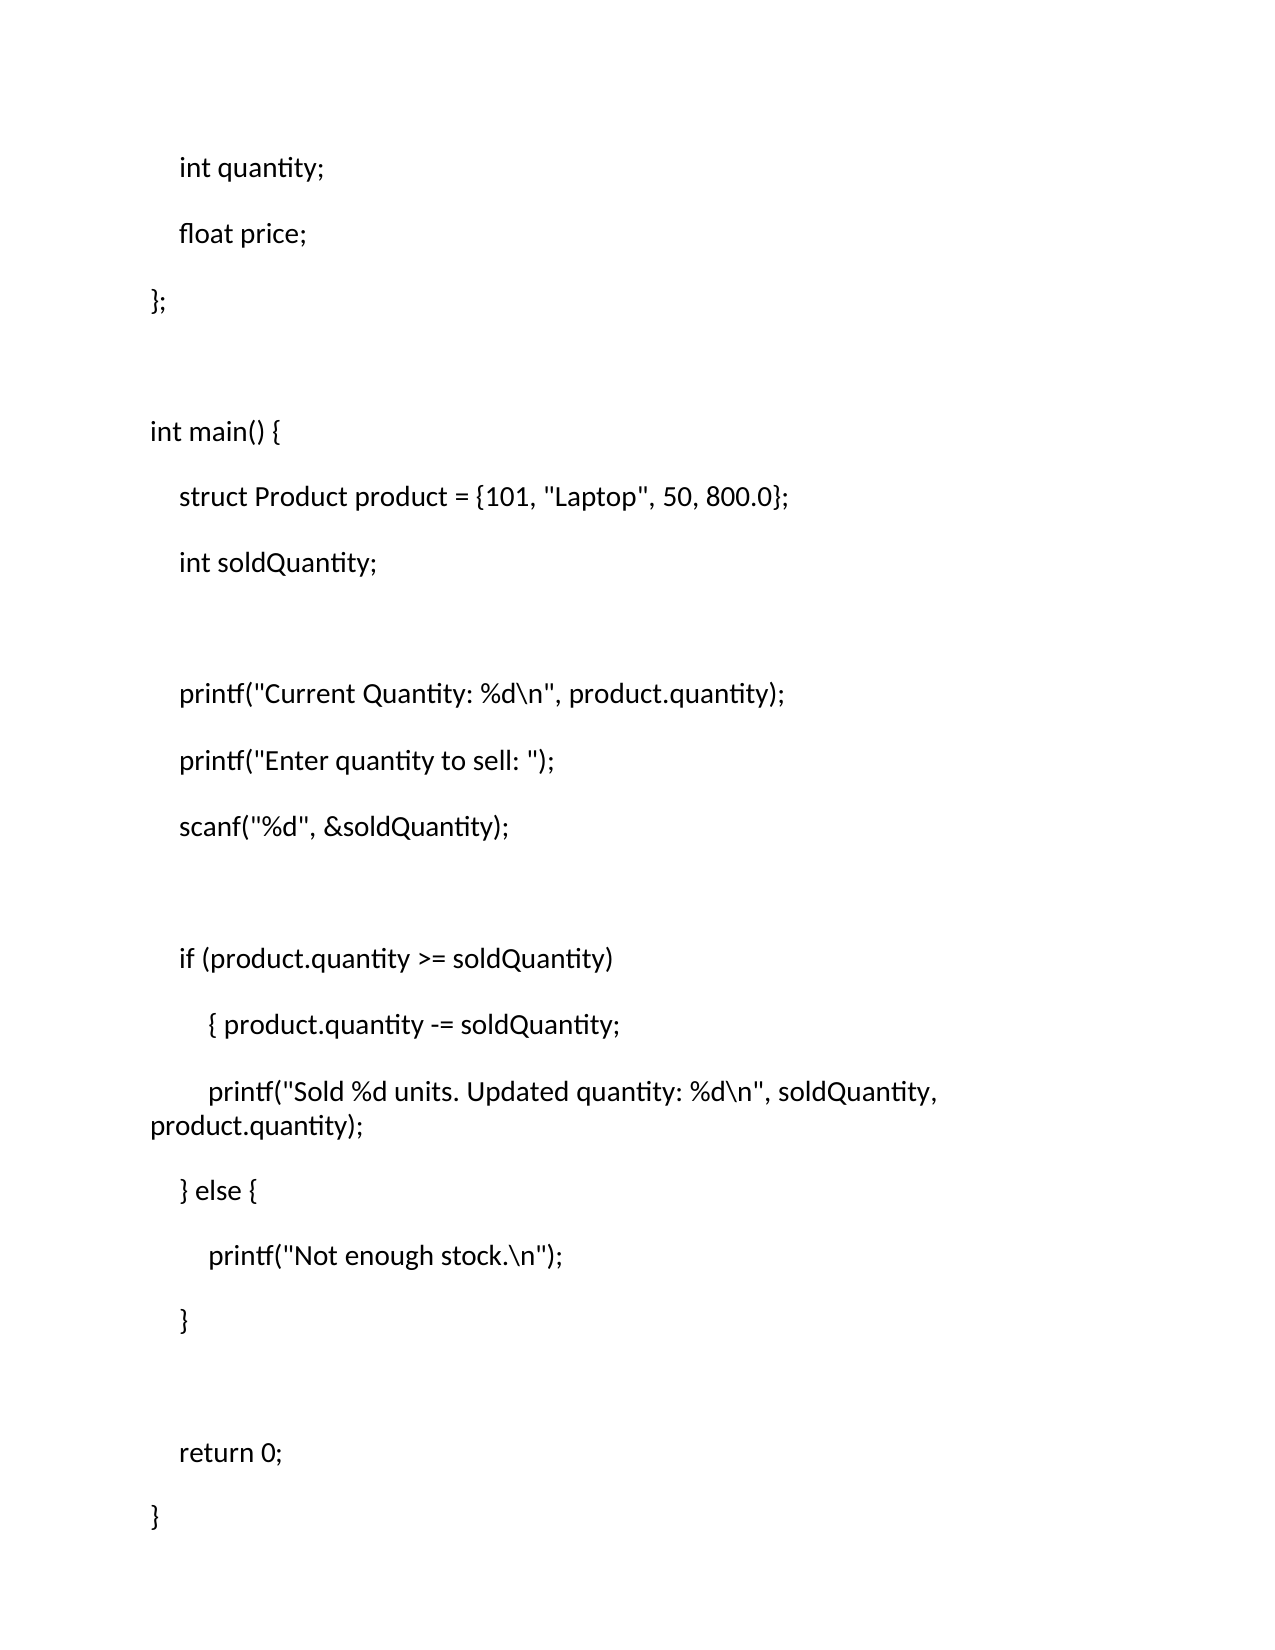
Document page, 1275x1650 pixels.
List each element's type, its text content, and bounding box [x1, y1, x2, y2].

text return 0; [179, 1434, 1125, 1469]
text printf("Current Quantity: %d\n", product.quantity); printf("Enter quantity to sell: "); [179, 675, 875, 777]
text int quantity; float price; [179, 149, 348, 251]
text } [150, 1498, 1125, 1534]
text printf("Sold %d units. Updated quantity: %d\n", soldQuantity, product.quantity); [150, 1073, 1125, 1143]
text struct Product product = {101, "Laptop", 50, 800.0}; int soldQuantity; [179, 478, 800, 580]
text int main() { [150, 413, 1125, 449]
text scanf("%d", &soldQuantity); [179, 808, 1125, 844]
text } else { [179, 1172, 1125, 1208]
text } [179, 1302, 1125, 1338]
text printf("Not enough stock.\n"); [208, 1237, 1125, 1273]
text if (product.quantity >= soldQuantity) { product.quantity -= soldQuantity; [179, 940, 762, 1042]
text }; [150, 282, 1125, 317]
